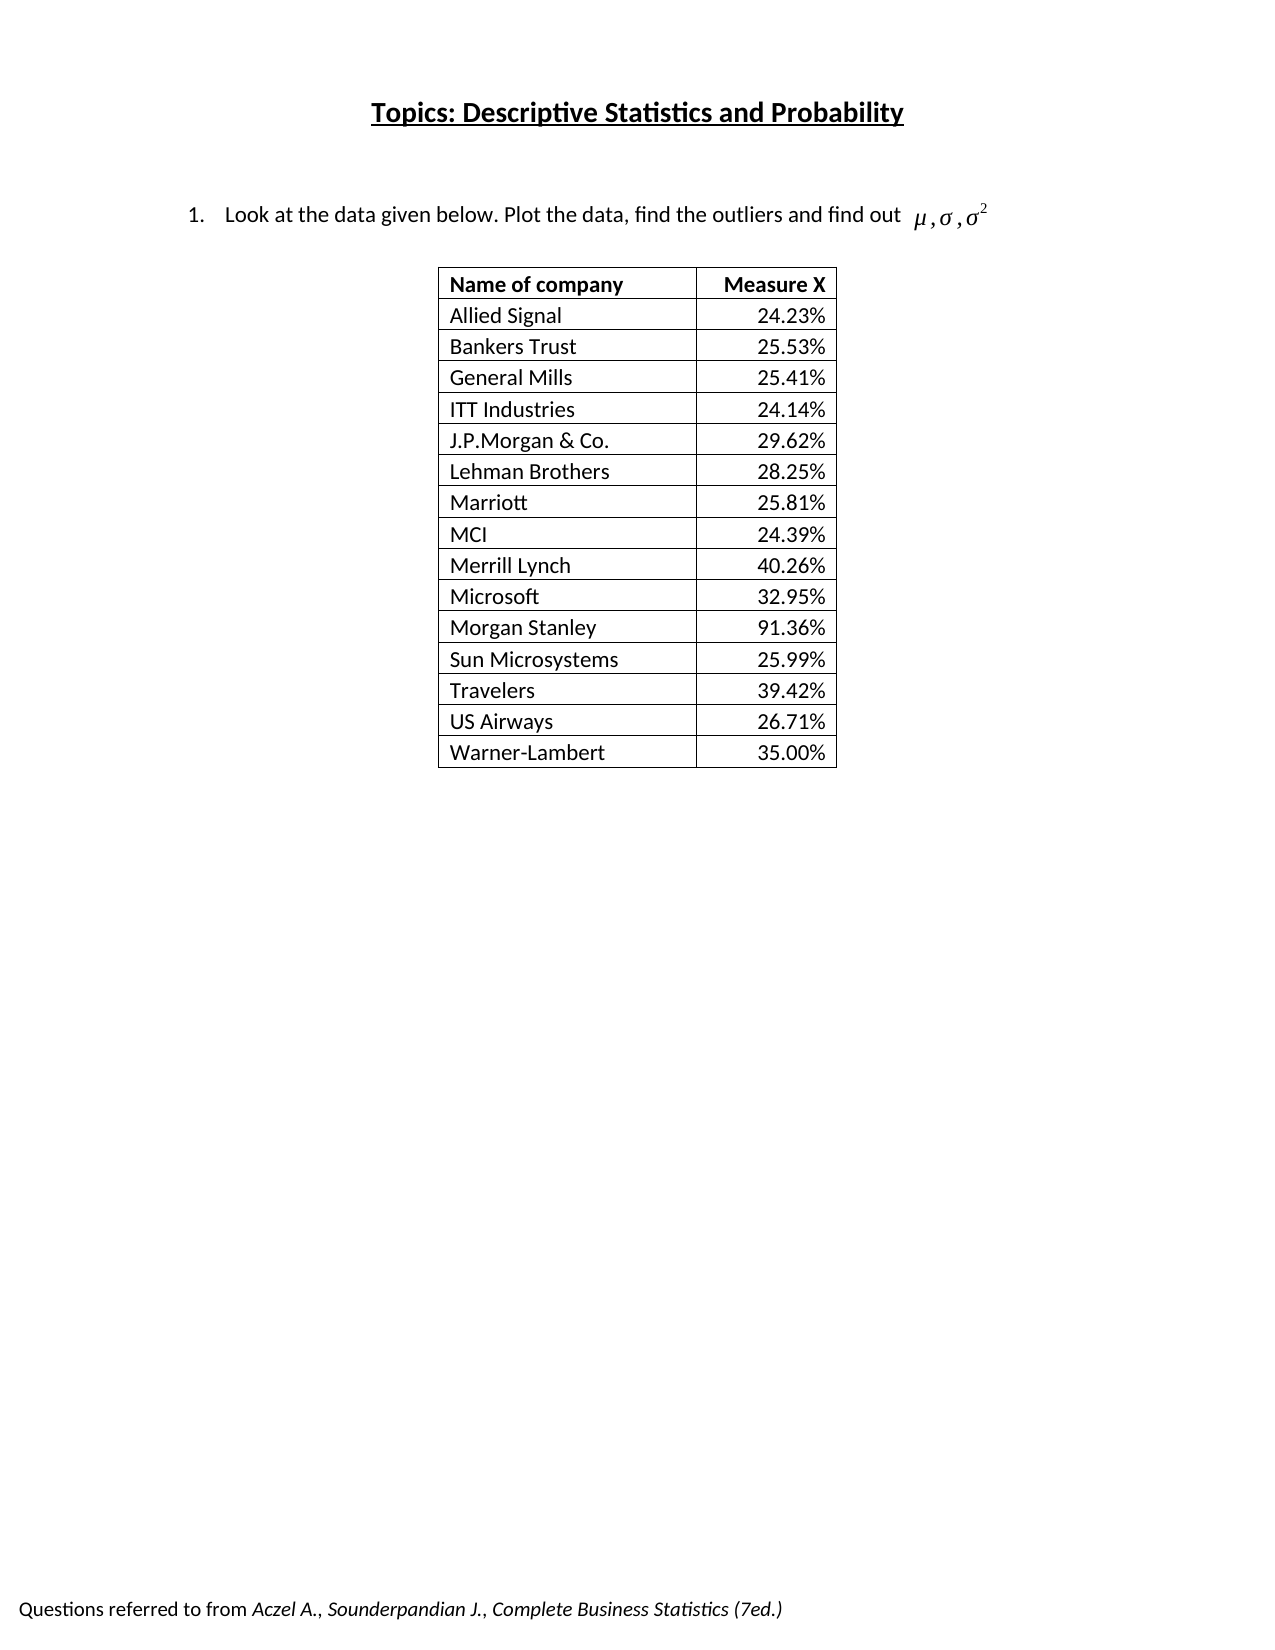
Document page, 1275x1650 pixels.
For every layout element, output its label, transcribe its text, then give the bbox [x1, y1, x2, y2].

list Look at the data given below. Plot the data, find the outliers and find out [187, 199, 1125, 230]
table_cell Sun Microsystems [439, 643, 696, 673]
table_cell Travelers [439, 674, 696, 704]
table_cell General Mills [439, 361, 696, 392]
table_cell 25.41% [697, 361, 836, 392]
table_cell J.P.Morgan & Co. [439, 424, 696, 454]
table_cell 24.39% [697, 518, 836, 548]
table_cell Marriott [439, 486, 696, 517]
table_cell 91.36% [697, 611, 836, 642]
table_cell 25.53% [697, 330, 836, 360]
table_cell 25.81% [697, 486, 836, 517]
table_cell MCI [439, 518, 696, 548]
table_cell 25.99% [697, 643, 836, 673]
text Topics: Descriptive Statistics and Probability [150, 94, 1125, 129]
table_cell 39.42% [697, 674, 836, 704]
table_header Measure X [697, 268, 836, 298]
table_cell ITT Industries [439, 393, 696, 423]
table_cell Merrill Lynch [439, 549, 696, 579]
table_cell 28.25% [697, 455, 836, 485]
table_cell Bankers Trust [439, 330, 696, 360]
table_cell 26.71% [697, 705, 836, 735]
table_cell 40.26% [697, 549, 836, 579]
table_header Name of company [439, 268, 696, 298]
table_cell Morgan Stanley [439, 611, 696, 642]
table_cell Warner-Lambert [439, 736, 696, 767]
table_cell Allied Signal [439, 299, 696, 329]
table_cell 24.23% [697, 299, 836, 329]
table_cell Lehman Brothers [439, 455, 696, 485]
table_cell 24.14% [697, 393, 836, 423]
table_cell 32.95% [697, 580, 836, 610]
table_cell 29.62% [697, 424, 836, 454]
table_cell US Airways [439, 705, 696, 735]
table_cell Microsoft [439, 580, 696, 610]
table_cell 35.00% [697, 736, 836, 767]
